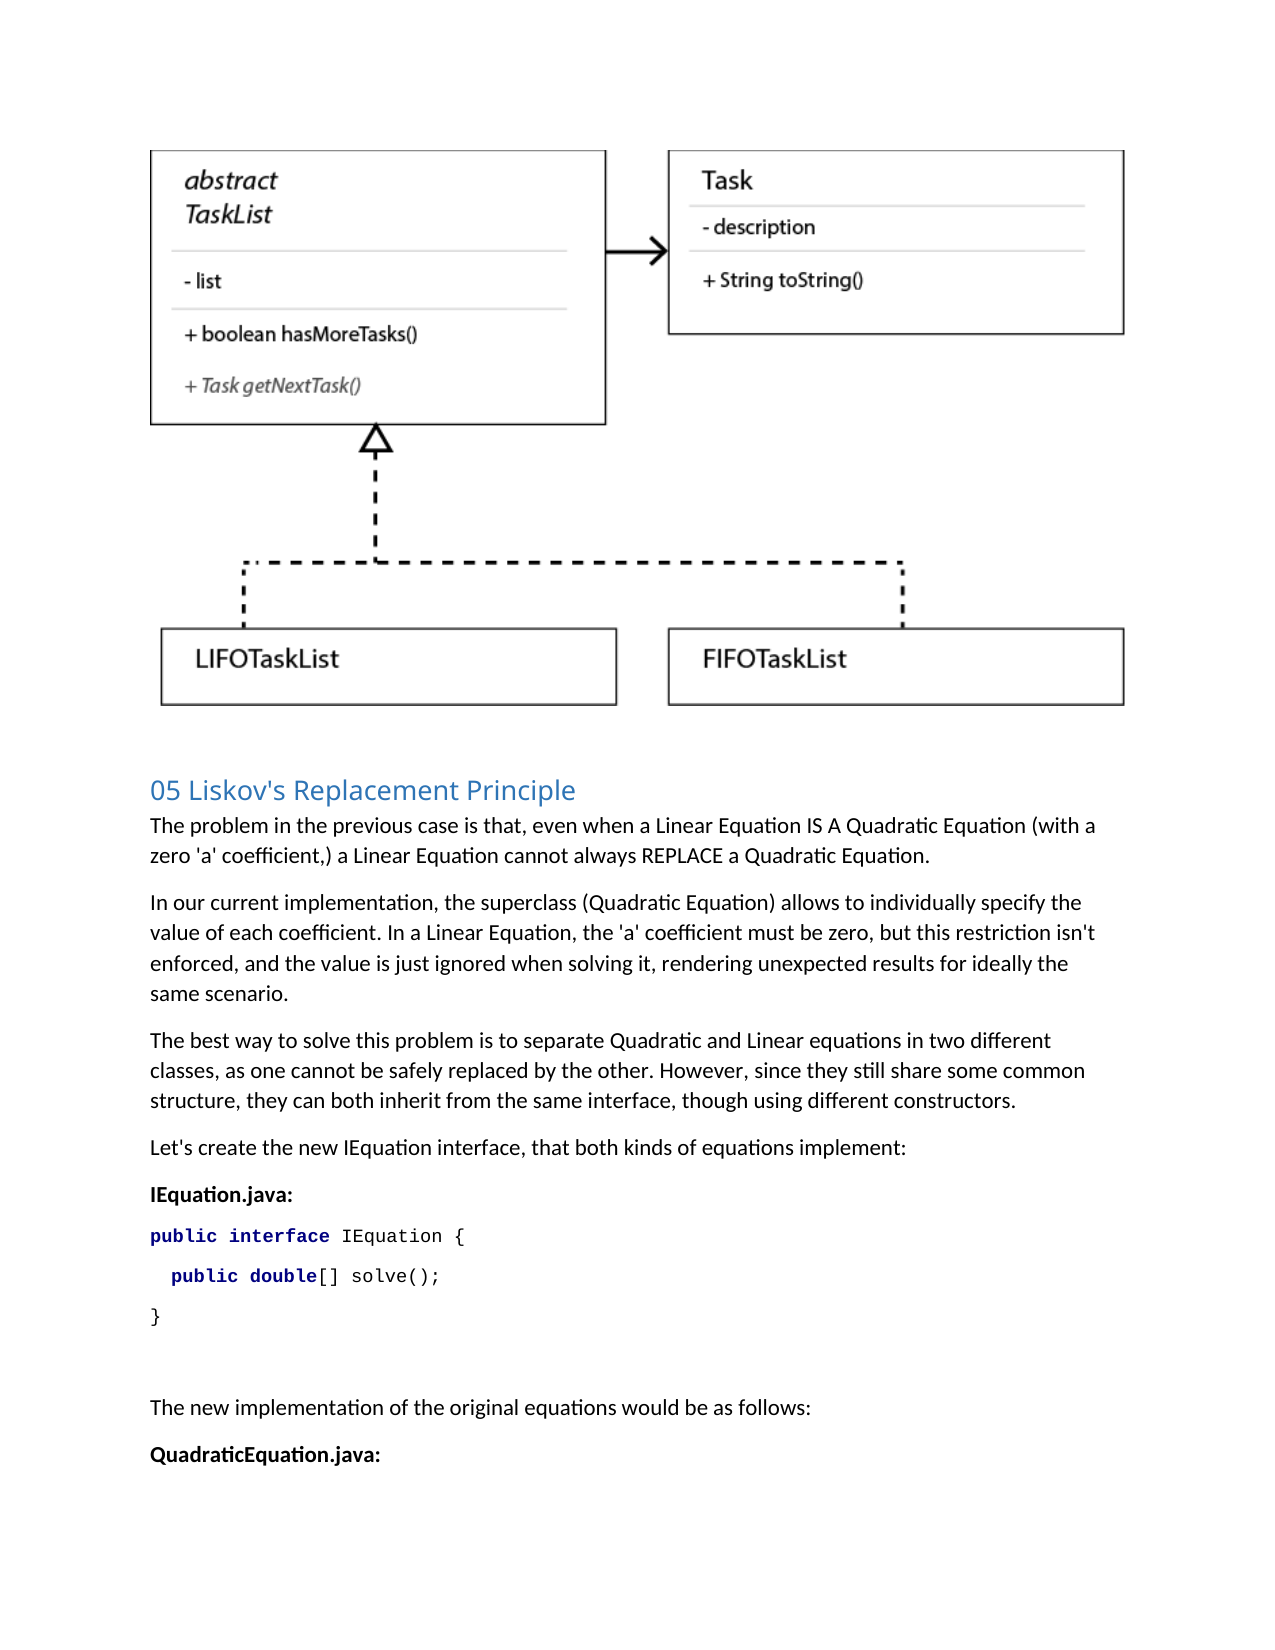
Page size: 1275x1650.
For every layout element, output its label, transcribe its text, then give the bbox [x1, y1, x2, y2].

text IEquation.java: [150, 1180, 1125, 1208]
text The best way to solve this problem is to separate Quadratic and Linear equations in two different classes, as one cannot be safely replaced by the other. However, since they still share some common structure, they can both inherit from the same interface, though using different constructors. [150, 1026, 1125, 1114]
subtitle 05 Liskov's Replacement Principle [150, 771, 1125, 808]
text public interface IEquation { [150, 1227, 1125, 1248]
text In our current implementation, the superclass (Quadratic Equation) allows to individually specify the value of each coefficient. In a Linear Equation, the 'a' coefficient must be zero, but this restriction isn't enforced, and the value is just ignored when solving it, rendering unexpected results for ideally the same scenario. [150, 888, 1125, 1007]
text } [150, 1307, 1125, 1328]
text public double[] solve(); [150, 1266, 1125, 1288]
text The new implementation of the original equations would be as follows: [150, 1393, 1125, 1421]
text The problem in the previous case is that, even when a Linear Equation IS A Quadratic Equation (with a zero 'a' coefficient,) a Linear Equation cannot always REPLACE a Quadratic Equation. [150, 811, 1125, 869]
text Let's create the new IEquation interface, that both kinds of equations implement: [150, 1133, 1125, 1161]
text QuadraticEquation.java: [150, 1440, 1125, 1468]
picture [150, 150, 1125, 706]
